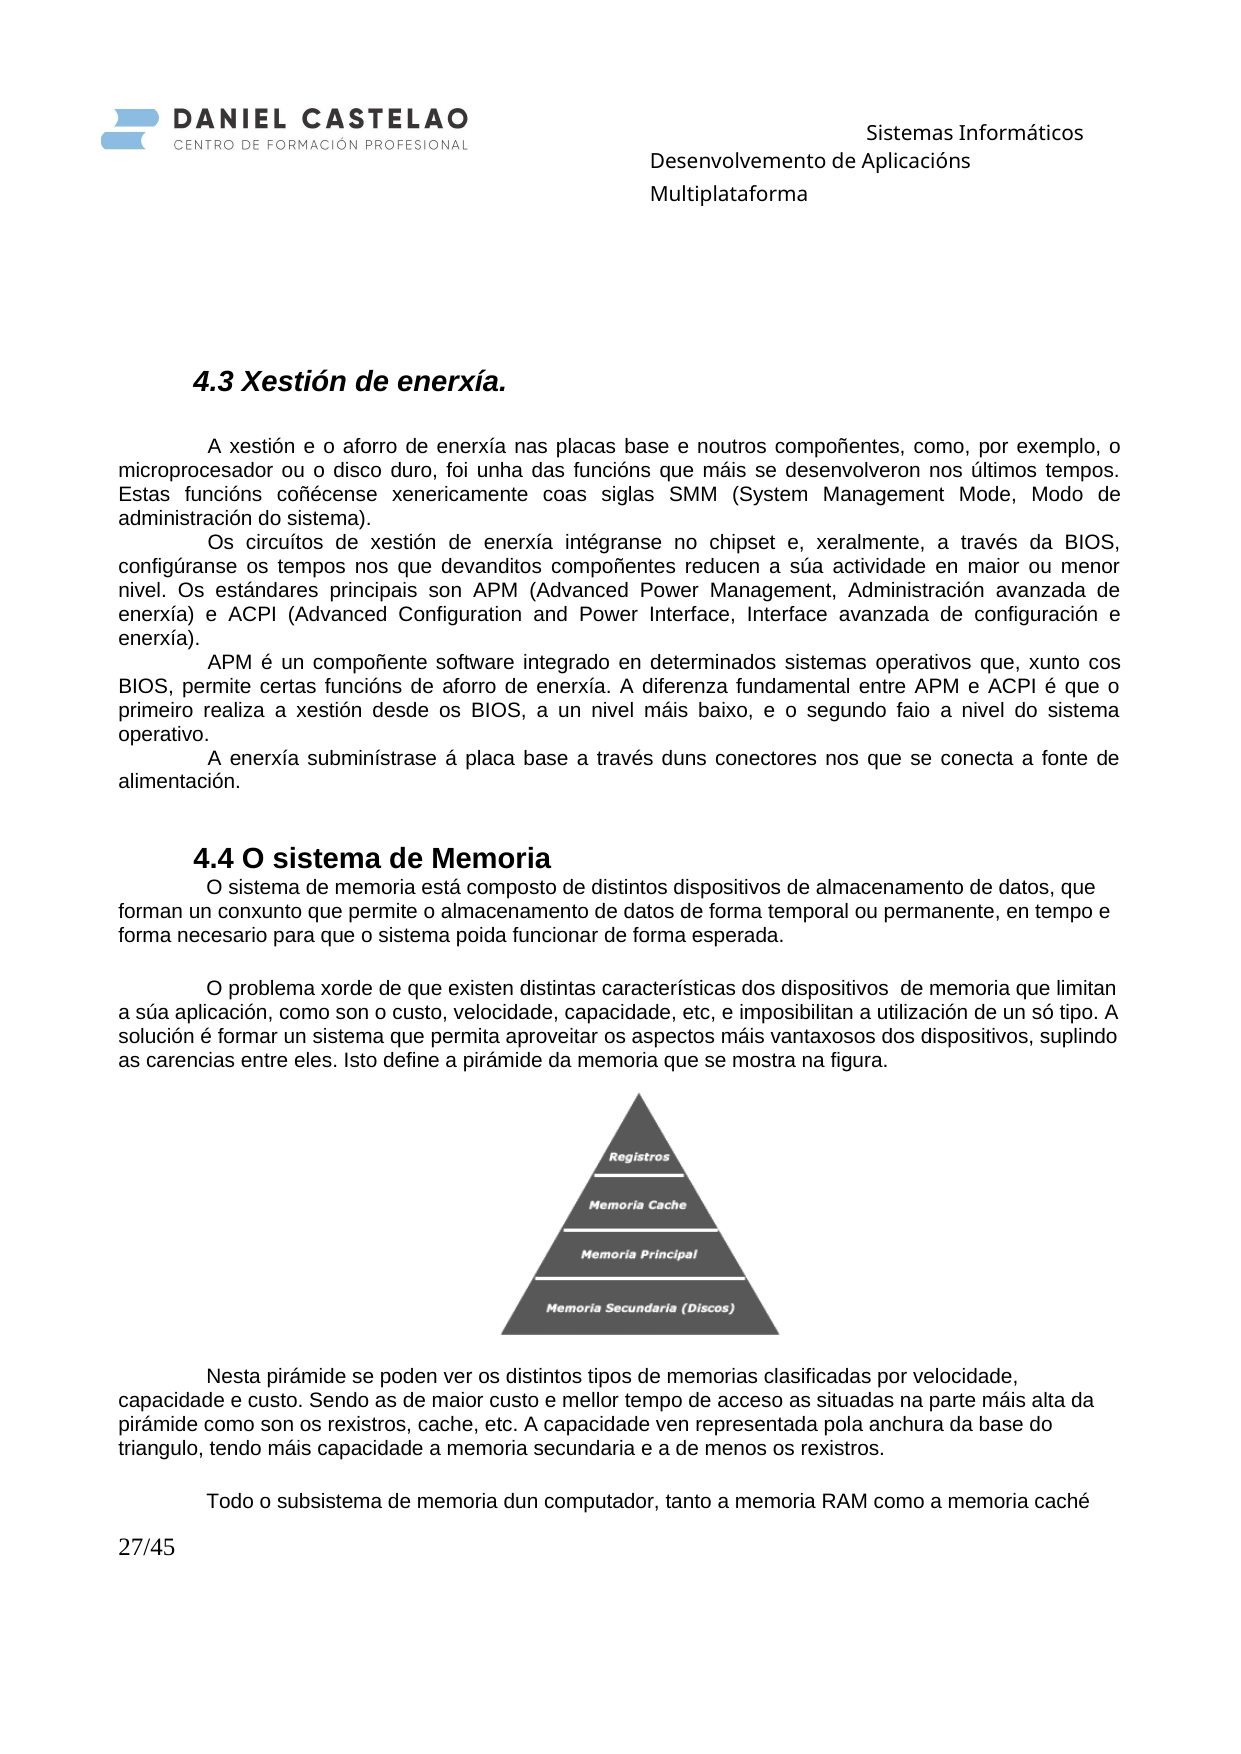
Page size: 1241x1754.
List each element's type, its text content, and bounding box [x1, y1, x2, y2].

subtitle 4.4 O sistema de Memoria [118, 841, 1122, 875]
text A enerxía subminístrase á placa base a través duns conectores nos que se conecta a fonte de alimentación. [118, 745, 1122, 793]
text O problema xorde de que existen distintas características dos dispositivos de memoria que limitan a súa aplicación, como son o custo, velocidade, capacidade, etc, e imposibilitan a utilización de un só tipo. A solución é formar un sistema que permita aproveitar os aspectos máis vantaxosos dos dispositivos, suplindo as carencias entre eles. Isto define a pirámide da memoria que se mostra na figura. [118, 976, 1122, 1072]
subtitle 4.3 Xestión de enerxía. [118, 364, 1122, 397]
text Os circuítos de xestión de enerxía intégranse no chipset e, xeralmente, a través da BIOS, configúranse os tempos nos que devanditos compoñentes reducen a súa actividade en maior ou menor nivel. Os estándares principais son APM (Advanced Power Management, Administración avanzada de enerxía) e ACPI (Advanced Configuration and Power Interface, Interface avanzada de configuración e enerxía). [118, 530, 1122, 649]
text O sistema de memoria está composto de distintos dispositivos de almacenamento de datos, que forman un conxunto que permite o almacenamento de datos de forma temporal ou permanente, en tempo e forma necesario para que o sistema poida funcionar de forma esperada. [118, 875, 1122, 947]
text A xestión e o aforro de enerxía nas placas base e noutros compoñentes, como, por exemplo, o microprocesador ou o disco duro, foi unha das funcións que máis se desenvolveron nos últimos tempos. Estas funcións coñécense xenericamente coas siglas SMM (System Management Mode, Modo de administración do sistema). [118, 434, 1122, 530]
picture [101, 103, 480, 155]
text Nesta pirámide se poden ver os distintos tipos de memorias clasificadas por velocidade, capacidade e custo. Sendo as de maior custo e mellor tempo de acceso as situadas na parte máis alta da pirámide como son os rexistros, cache, etc. A capacidade ven representada pola anchura da base do triangulo, tendo máis capacidade a memoria secundaria e a de menos os rexistros. [118, 1101, 1122, 1460]
text APM é un compoñente software integrado en determinados sistemas operativos que, xunto cos BIOS, permite certas funcións de aforro de enerxía. A diferenza fundamental entre APM e ACPI é que o primeiro realiza a xestión desde os BIOS, a un nivel máis baixo, e o segundo faio a nivel do sistema operativo. [118, 649, 1122, 745]
picture [494, 1085, 783, 1335]
